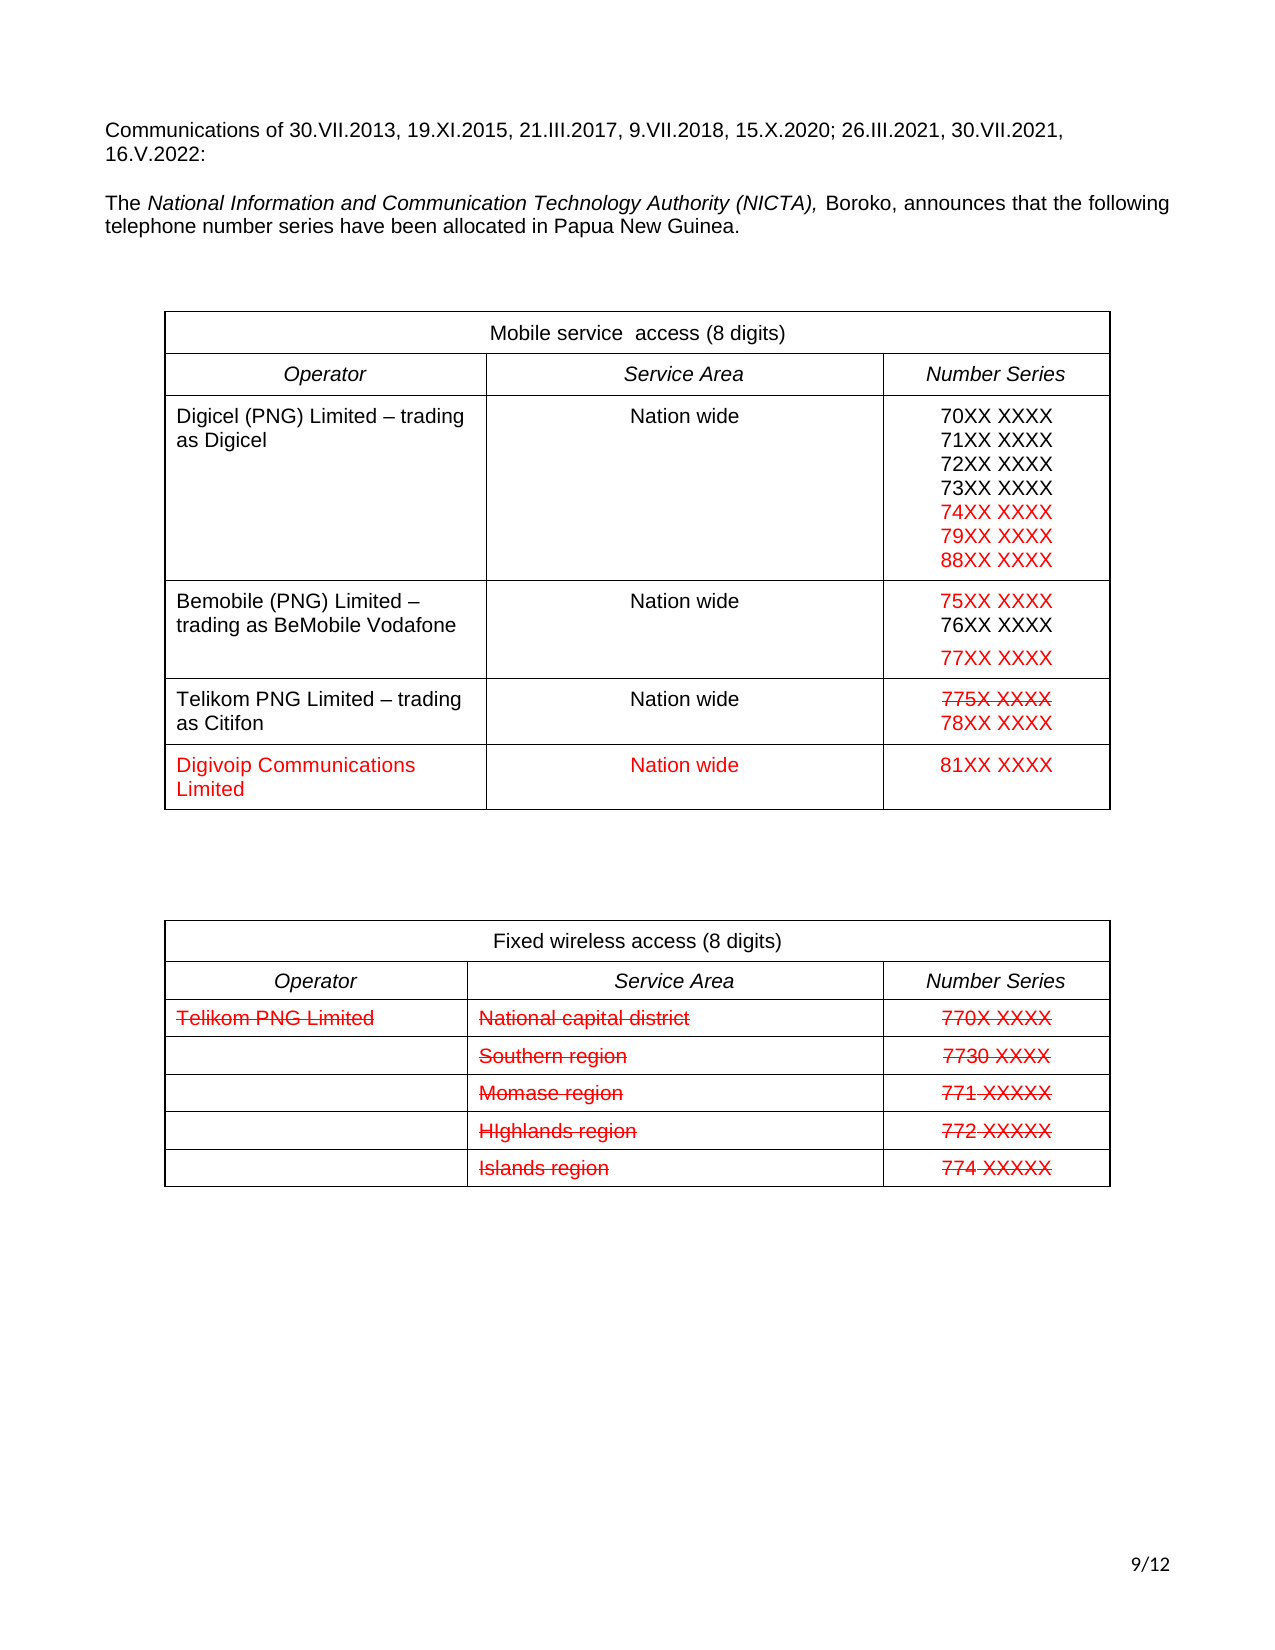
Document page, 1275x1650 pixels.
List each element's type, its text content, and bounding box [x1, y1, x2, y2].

table_cell Service Area [487, 354, 883, 394]
table_cell Islands region [468, 1150, 883, 1186]
table_cell 771 XXXXX [884, 1075, 1109, 1111]
table_cell Digicel (PNG) Limited – trading as Digicel [166, 396, 486, 580]
table_cell Operator [166, 962, 467, 999]
table_cell National capital district [468, 1000, 883, 1036]
table_cell 772 XXXXX [884, 1112, 1109, 1149]
text Communications of 30.VII.2013, 19.XI.2015, 21.III.2017, 9.VII.2018, 15.X.2020; 26.III.2021, 30.VII.2021, 16.V.2022: [105, 117, 1170, 165]
table_header Mobile service access (8 digits) [166, 312, 1109, 353]
table_cell Service Area [468, 962, 883, 999]
table_cell [166, 1112, 467, 1149]
table_cell 770X XXXX [884, 1000, 1109, 1036]
table_cell Nation wide [487, 396, 883, 580]
table_cell Nation wide [487, 745, 883, 809]
table_cell Nation wide [487, 679, 883, 743]
table_cell 70XX XXXX 71XX XXXX 72XX XXXX 73XX XXXX 74XX XXXX 79XX XXXX 88XX XXXX [884, 396, 1109, 580]
text The National Information and Communication Technology Authority (NICTA), Boroko, announces that the following telephone number series have been allocated in Papua New Guinea. [105, 190, 1170, 238]
table_cell Nation wide [487, 581, 883, 678]
table_cell [166, 1075, 467, 1111]
table_cell Number Series [884, 962, 1109, 999]
table_cell Digivoip Communications Limited [166, 745, 486, 809]
table_cell Bemobile (PNG) Limited – trading as BeMobile Vodafone [166, 581, 486, 678]
table_cell Momase region [468, 1075, 883, 1111]
table_header Fixed wireless access (8 digits) [166, 921, 1109, 961]
table_cell Telikom PNG Limited – trading as Citifon [166, 679, 486, 743]
table_cell HIghlands region [468, 1112, 883, 1149]
table_cell 81XX XXXX [884, 745, 1109, 809]
table_cell Telikom PNG Limited [166, 1000, 467, 1036]
table_cell Operator [166, 354, 486, 394]
table_cell [166, 1037, 467, 1074]
table_cell [166, 1150, 467, 1186]
table_cell 774 XXXXX [884, 1150, 1109, 1186]
table_cell 75XX XXXX 76XX XXXX 77XX XXXX [884, 581, 1109, 678]
table_cell 775X XXXX 78XX XXXX [884, 679, 1109, 743]
table_cell Number Series [884, 354, 1109, 394]
table_cell Southern region [468, 1037, 883, 1074]
table_cell 7730 XXXX [884, 1037, 1109, 1074]
